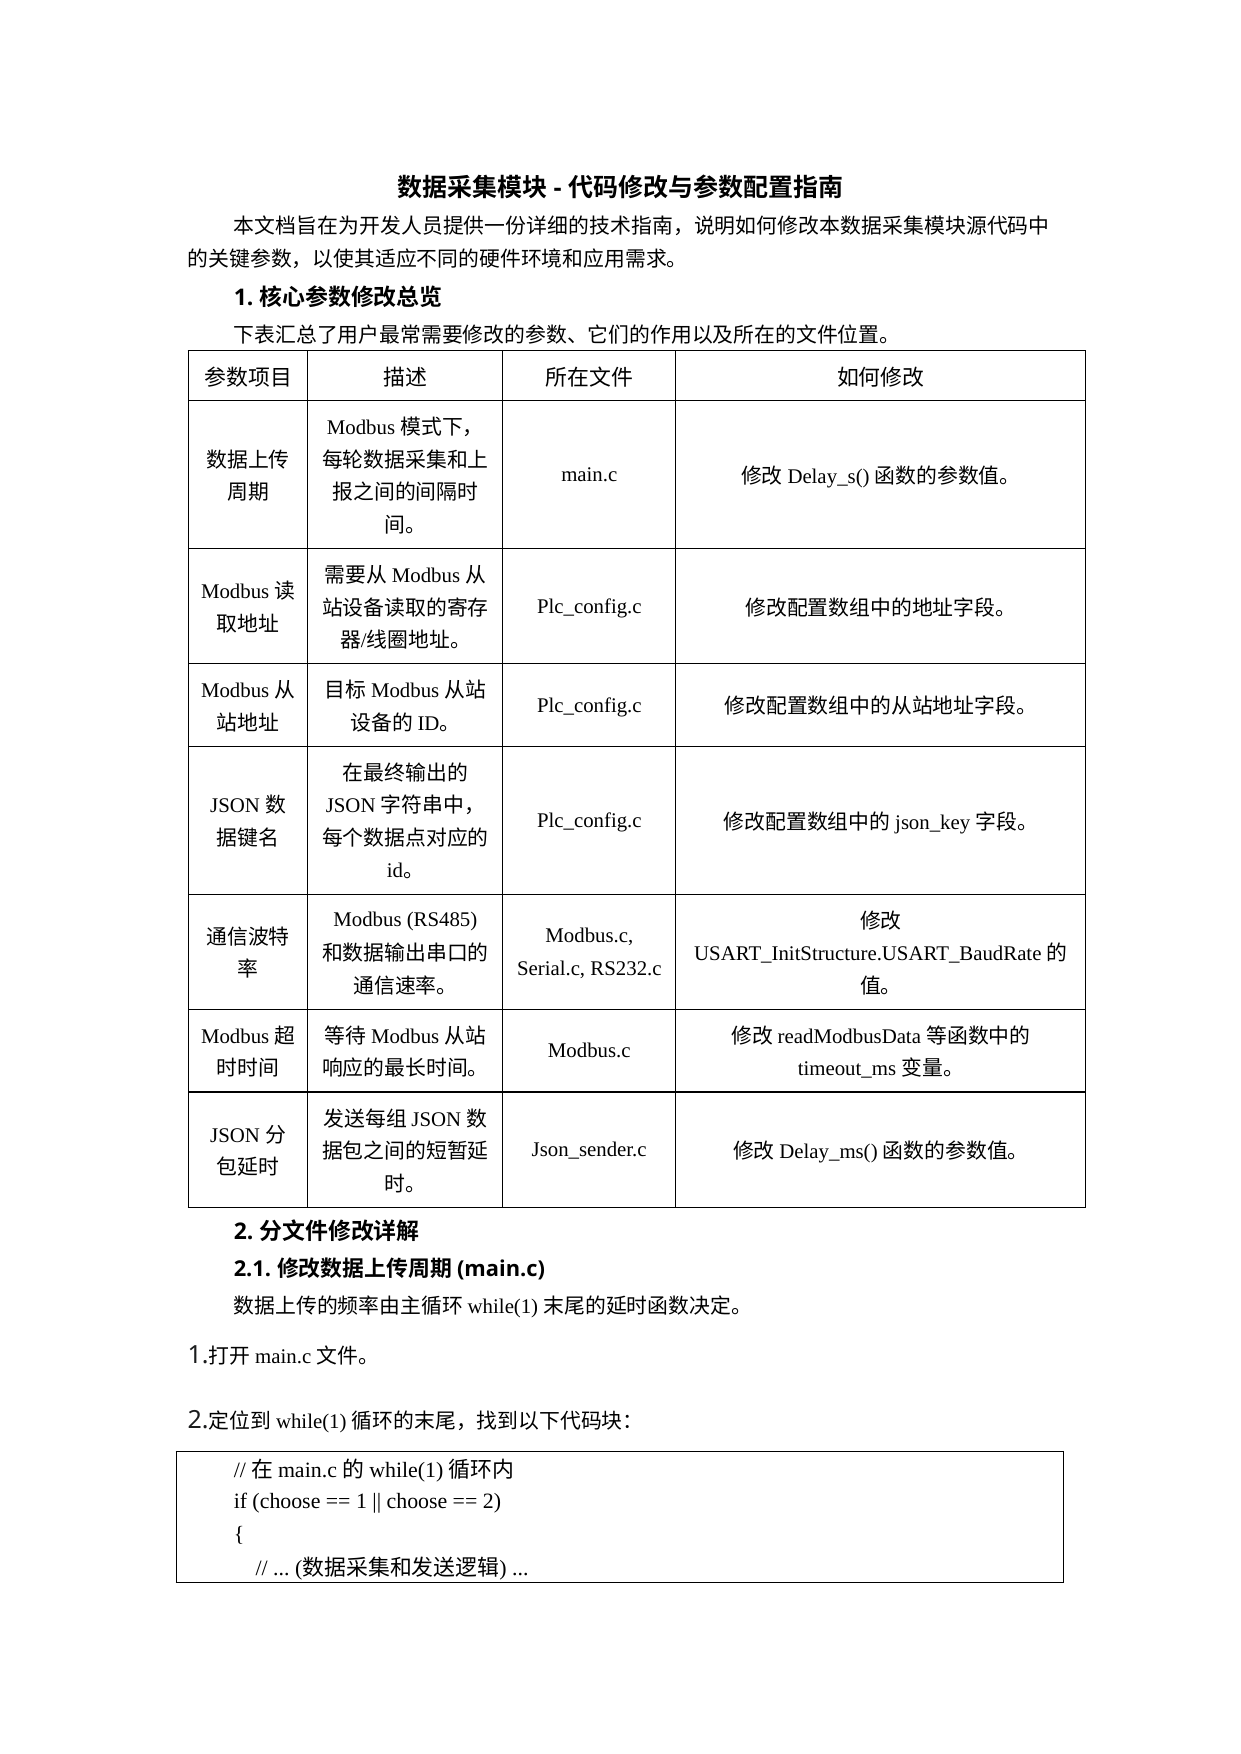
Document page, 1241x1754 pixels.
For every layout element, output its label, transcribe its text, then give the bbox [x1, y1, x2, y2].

table_cell 修改 Delay_s() 函数的参数值。 [676, 401, 1085, 548]
table_cell main.c [503, 401, 675, 548]
table_cell 发送每组 JSON 数据包之间的短暂延时。 [308, 1093, 502, 1207]
table_cell 目标 Modbus 从站设备的 ID。 [308, 664, 502, 746]
table_header 参数项目 [189, 351, 307, 400]
table_header 描述 [308, 351, 502, 400]
subtitle 1. 核心参数修改总览 [187, 279, 1053, 312]
table_cell Plc_config.c [503, 549, 675, 663]
table_cell JSON 分包延时 [189, 1093, 307, 1207]
table_cell 修改 readModbusData 等函数中的 timeout_ms 变量。 [676, 1010, 1085, 1091]
table_cell 修改 USART_InitStructure.USART_BaudRate 的值。 [676, 895, 1085, 1009]
subtitle 2. 分文件修改详解 [187, 1213, 1053, 1246]
text 本文档旨在为开发人员提供一份详细的技术指南，说明如何修改本数据采集模块源代码中的关键参数，以使其适应不同的硬件环境和应用需求。 [187, 209, 1053, 274]
table_cell 修改配置数组中的从站地址字段。 [676, 664, 1085, 746]
table_header 如何修改 [676, 351, 1085, 400]
table_cell 修改配置数组中的地址字段。 [676, 549, 1085, 663]
table_cell Plc_config.c [503, 747, 675, 893]
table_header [177, 1452, 1063, 1582]
subtitle 数据采集模块 - 代码修改与参数配置指南 [187, 167, 1053, 203]
table_cell Modbus.c, Serial.c, RS232.c [503, 895, 675, 1009]
table_cell Plc_config.c [503, 664, 675, 746]
table_cell 修改 Delay_ms() 函数的参数值。 [676, 1093, 1085, 1207]
table_cell Modbus 超时时间 [189, 1010, 307, 1091]
table_cell 数据上传周期 [189, 401, 307, 548]
table_cell Modbus.c [503, 1010, 675, 1091]
table_cell 修改配置数组中的 json_key 字段。 [676, 747, 1085, 893]
text 下表汇总了用户最常需要修改的参数、它们的作用以及所在的文件位置。 [187, 317, 1053, 350]
table_cell Modbus 从站地址 [189, 664, 307, 746]
table_cell 在最终输出的 JSON 字符串中，每个数据点对应的 id。 [308, 747, 502, 893]
text 数据上传的频率由主循环 while(1) 末尾的延时函数决定。 [187, 1288, 1053, 1321]
text 1.打开 main.c 文件。 [187, 1321, 1053, 1386]
table_cell 通信波特率 [189, 895, 307, 1009]
table_cell 需要从 Modbus 从站设备读取的寄存器/线圈地址。 [308, 549, 502, 663]
table_cell JSON 数据键名 [189, 747, 307, 893]
table_header 所在文件 [503, 351, 675, 400]
table_cell Modbus (RS485) 和数据输出串口的通信速率。 [308, 895, 502, 1009]
text 2.定位到 while(1) 循环的末尾，找到以下代码块： [187, 1386, 1053, 1451]
table_cell Modbus 模式下，每轮数据采集和上报之间的间隔时间。 [308, 401, 502, 548]
table_cell Json_sender.c [503, 1093, 675, 1207]
subtitle 2.1. 修改数据上传周期 (main.c) [187, 1251, 1053, 1283]
table_cell Modbus 读取地址 [189, 549, 307, 663]
table_cell 等待 Modbus 从站响应的最长时间。 [308, 1010, 502, 1091]
